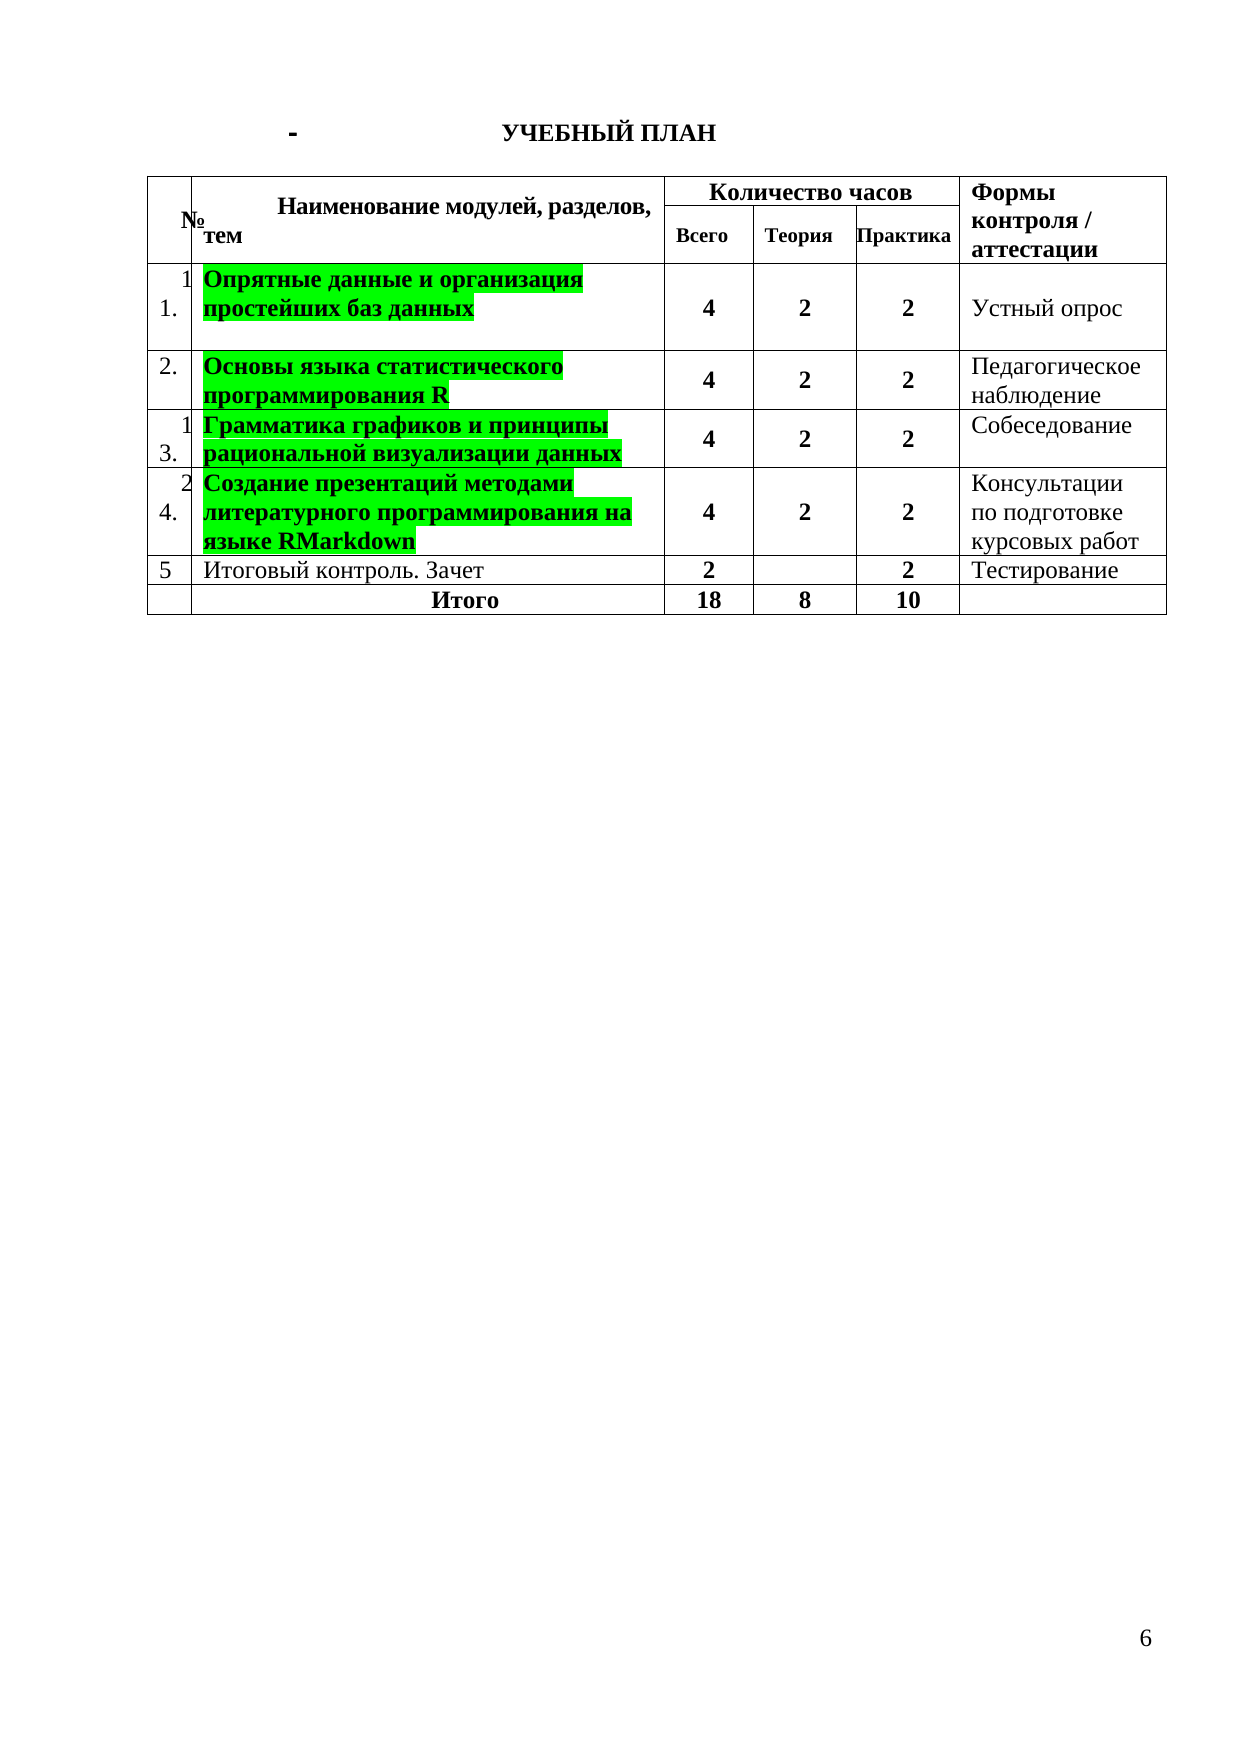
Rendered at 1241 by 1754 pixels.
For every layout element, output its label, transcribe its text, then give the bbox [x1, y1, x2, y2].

table_cell 2. [148, 351, 191, 409]
table_cell Педагогическое наблюдение [960, 351, 1166, 409]
table_cell Практика [857, 206, 959, 263]
table_cell [148, 585, 191, 614]
table_header Формы контроля / аттестации [960, 177, 1166, 263]
table_cell Устный опрос [960, 264, 1166, 350]
table_cell 2 [754, 264, 856, 350]
table_cell 10 [857, 585, 959, 614]
table_cell 2 [857, 351, 959, 409]
table_cell 2 [857, 468, 959, 554]
table_cell Итоговый контроль. Зачет [192, 556, 664, 584]
table_cell [754, 556, 856, 584]
table_cell 2 [857, 410, 959, 467]
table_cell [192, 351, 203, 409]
table_cell 2 [857, 556, 959, 584]
table_cell Создание презентаций методами литературного программирования на языке RMarkdown [416, 468, 664, 554]
table_cell Грамматика графиков и принципы рациональной визуализации данных [192, 410, 664, 467]
table_cell [960, 585, 1166, 614]
table_cell 4 [665, 468, 753, 554]
table_cell Итого [192, 585, 664, 614]
table_cell Консультации по подготовке курсовых работ [960, 468, 1166, 554]
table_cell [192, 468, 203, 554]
table_cell Теория [754, 206, 856, 263]
table_cell 2 [665, 556, 753, 584]
table_header Наименование модулей, разделов, тем [192, 177, 664, 263]
table_cell 5 [148, 556, 191, 584]
table_cell 2 [754, 468, 856, 554]
table_header № [148, 177, 191, 263]
table_cell Всего [665, 206, 753, 263]
table_cell 24. [148, 468, 191, 554]
table_cell 13. [148, 410, 191, 467]
list лабораторный инструментарий . УЧЕБНЫЙ ПЛАН [288, 118, 1152, 147]
table_cell Опрятные данные и организация простейших баз данных [192, 264, 664, 350]
table_cell 4 [665, 410, 753, 467]
table_cell 2 [754, 410, 856, 467]
table_cell Тестирование [960, 556, 1166, 584]
table_cell 18 [665, 585, 753, 614]
table_cell 2 [857, 264, 959, 350]
table_cell 4 [665, 264, 753, 350]
table_cell 8 [754, 585, 856, 614]
table_cell 11. [148, 264, 191, 350]
table_header Количество часов [665, 177, 959, 205]
table_cell 4 [665, 351, 753, 409]
table_cell Собеседование [960, 410, 1166, 467]
table_cell Основы языка статистического программирования R [449, 351, 664, 409]
table_cell 2 [754, 351, 856, 409]
